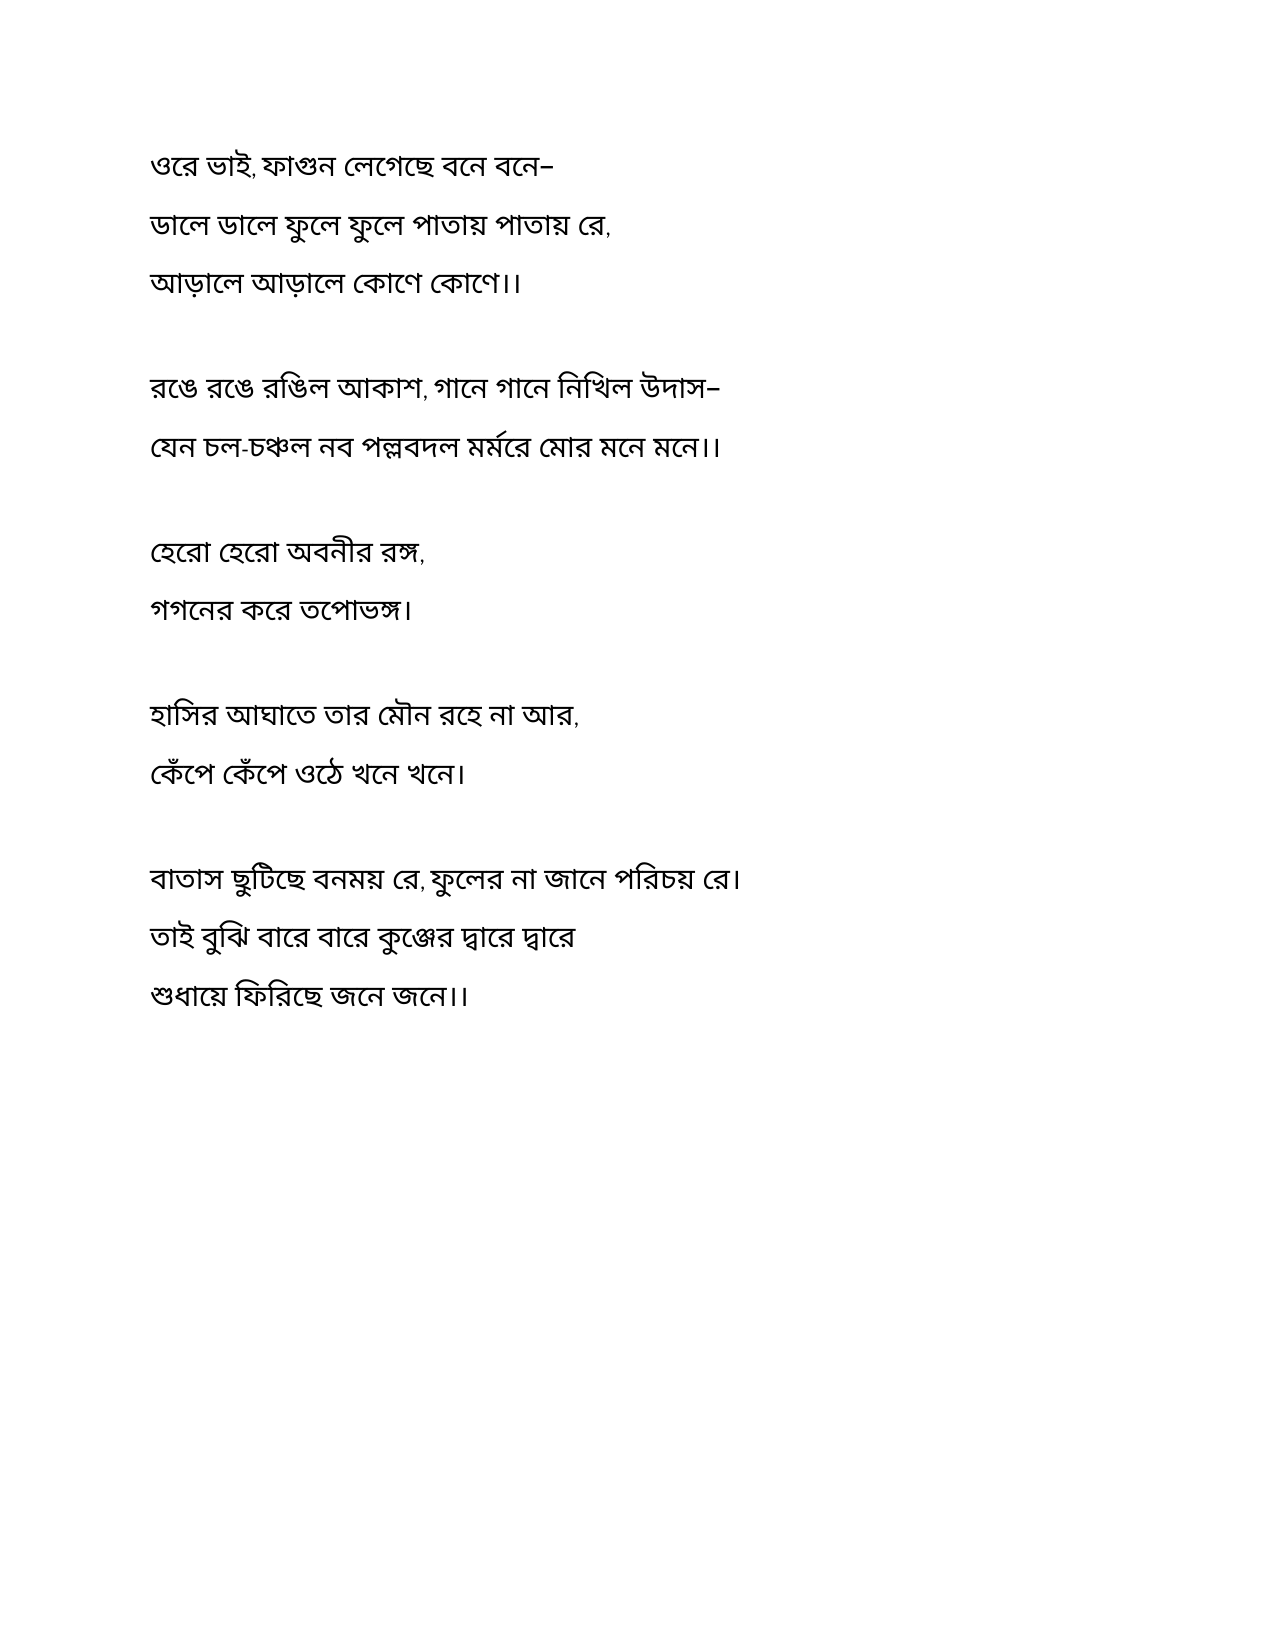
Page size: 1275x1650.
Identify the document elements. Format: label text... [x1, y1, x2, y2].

text বাতাস ছুটিছে বনময় রে, ফুলের না জানে পরিচয় রে। [150, 862, 1125, 901]
text ডালে ডালে ফুলে ফুলে পাতায় পাতায় রে, [150, 208, 1125, 247]
text ওরে ভাই, ফাগুন লেগেছে বনে বনে– [150, 150, 1125, 189]
text যেন চল-চঞ্চল নব পল্লবদল মর্মরে মোর মনে মনে।। [150, 430, 1125, 469]
text আড়ালে আড়ালে কোণে কোণে।। [150, 267, 1125, 305]
text হাসির আঘাতে তার মৌন রহে না আর, [150, 699, 1125, 738]
text কেঁপে কেঁপে ওঠে খনে খনে। [150, 757, 1125, 796]
text শুধায়ে ফিরিছে জনে জনে।। [150, 979, 1125, 1018]
text রঙে রঙে রঙিল আকাশ, গানে গানে নিখিল উদাস– [150, 372, 1125, 411]
text গগনের করে তপোভঙ্গ। [150, 594, 1125, 632]
text হেরো হেরো অবনীর রঙ্গ, [150, 535, 1125, 574]
text তাই বুঝি বারে বারে কুঞ্জের দ্বারে দ্বারে [150, 921, 1125, 959]
